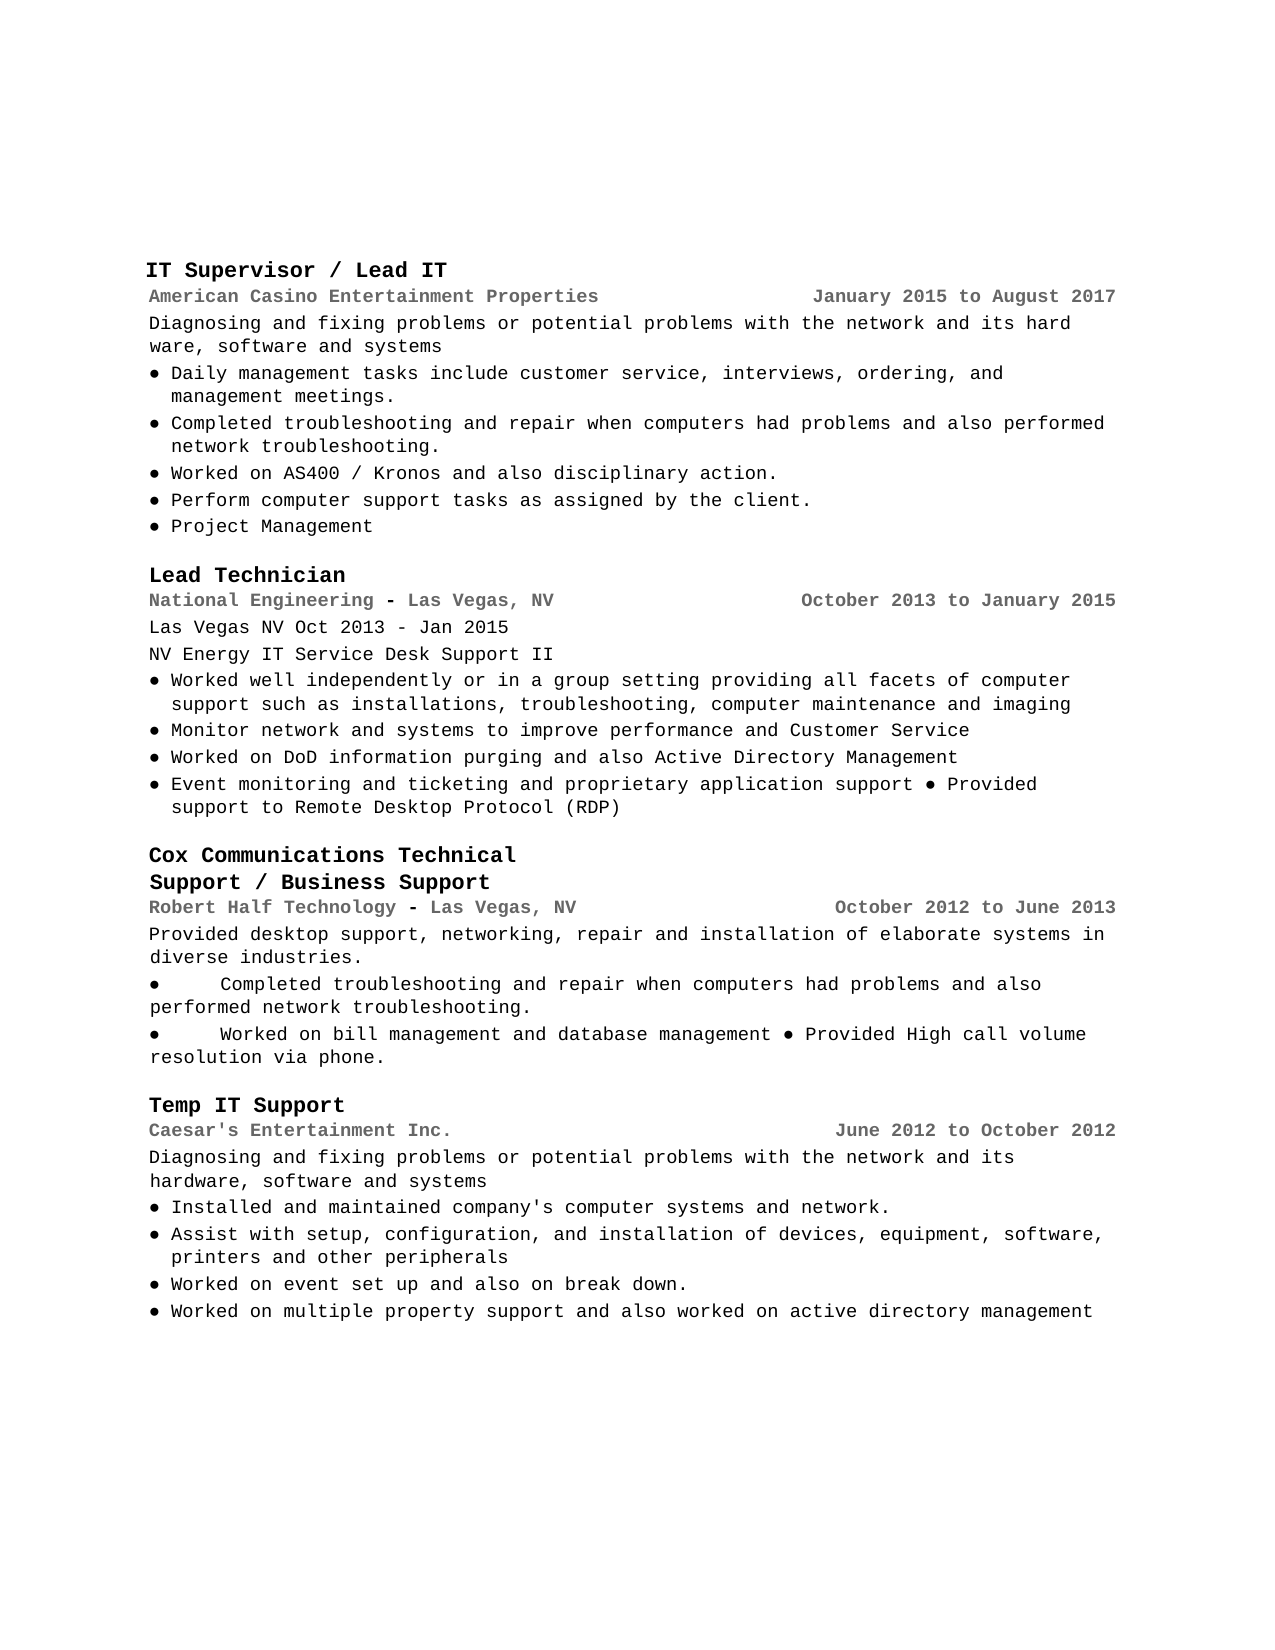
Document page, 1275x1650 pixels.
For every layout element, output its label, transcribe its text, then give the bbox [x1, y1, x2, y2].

subtitle Lead Technician [148, 564, 614, 589]
text National Engineering - Las Vegas, NV October 2013 to January 2015 [148, 591, 1124, 612]
list Worked on DoD information purging and also Active Directory Management [148, 748, 1124, 769]
text Diagnosing and fixing problems or potential problems with the network and its hardware, software and systems [148, 1148, 1124, 1193]
subtitle Temp IT Support [148, 1094, 614, 1119]
list Event monitoring and ticketing and proprietary application support ● Provided support to Remote Desktop Protocol (RDP) [148, 775, 1124, 819]
text Robert Half Technology - Las Vegas, NV October 2012 to June 2013 [148, 898, 1124, 919]
list Completed troubleshooting and repair when computers had problems and also performed network troubleshooting. [148, 975, 1124, 1019]
text Provided desktop support, networking, repair and installation of elaborate systems in diverse industries. [148, 925, 1124, 969]
list Worked on AS400 / Kronos and also disciplinary action. [148, 464, 1124, 485]
list Perform computer support tasks as assigned by the client. [148, 491, 1124, 512]
text Caesar's Entertainment Inc. June 2012 to October 2012 [148, 1121, 1124, 1142]
text NV Energy IT Service Desk Support II [148, 644, 1124, 666]
list Monitor network and systems to improve performance and Customer Service [148, 721, 1124, 742]
text American Casino Entertainment Properties January 2015 to August 2017 [148, 286, 1124, 308]
text Las Vegas NV Oct 2013 - Jan 2015 [148, 618, 1124, 639]
list Assist with setup, configuration, and installation of devices, equipment, software, printers and other peripherals [148, 1225, 1124, 1269]
list Worked on bill management and database management ● Provided High call volume resolution via phone. [148, 1025, 1124, 1069]
list Worked on multiple property support and also worked on active directory management [148, 1302, 1124, 1323]
subtitle IT Supervisor / Lead IT [145, 260, 614, 284]
list Installed and maintained company's computer systems and network. [148, 1198, 1124, 1219]
text Diagnosing and fixing problems or potential problems with the network and its hard ware, software and systems [148, 313, 1124, 358]
list Worked well independently or in a group setting providing all facets of computer support such as installations, troubleshooting, computer maintenance and imaging [148, 671, 1124, 716]
list Completed troubleshooting and repair when computers had problems and also performed network troubleshooting. [148, 414, 1124, 458]
list Project Management [148, 517, 1124, 538]
subtitle Cox Communications Technical Support / Business Support [148, 844, 614, 896]
list Worked on event set up and also on break down. [148, 1275, 1124, 1296]
list Daily management tasks include customer service, interviews, ordering, and management meetings. [148, 363, 1124, 408]
